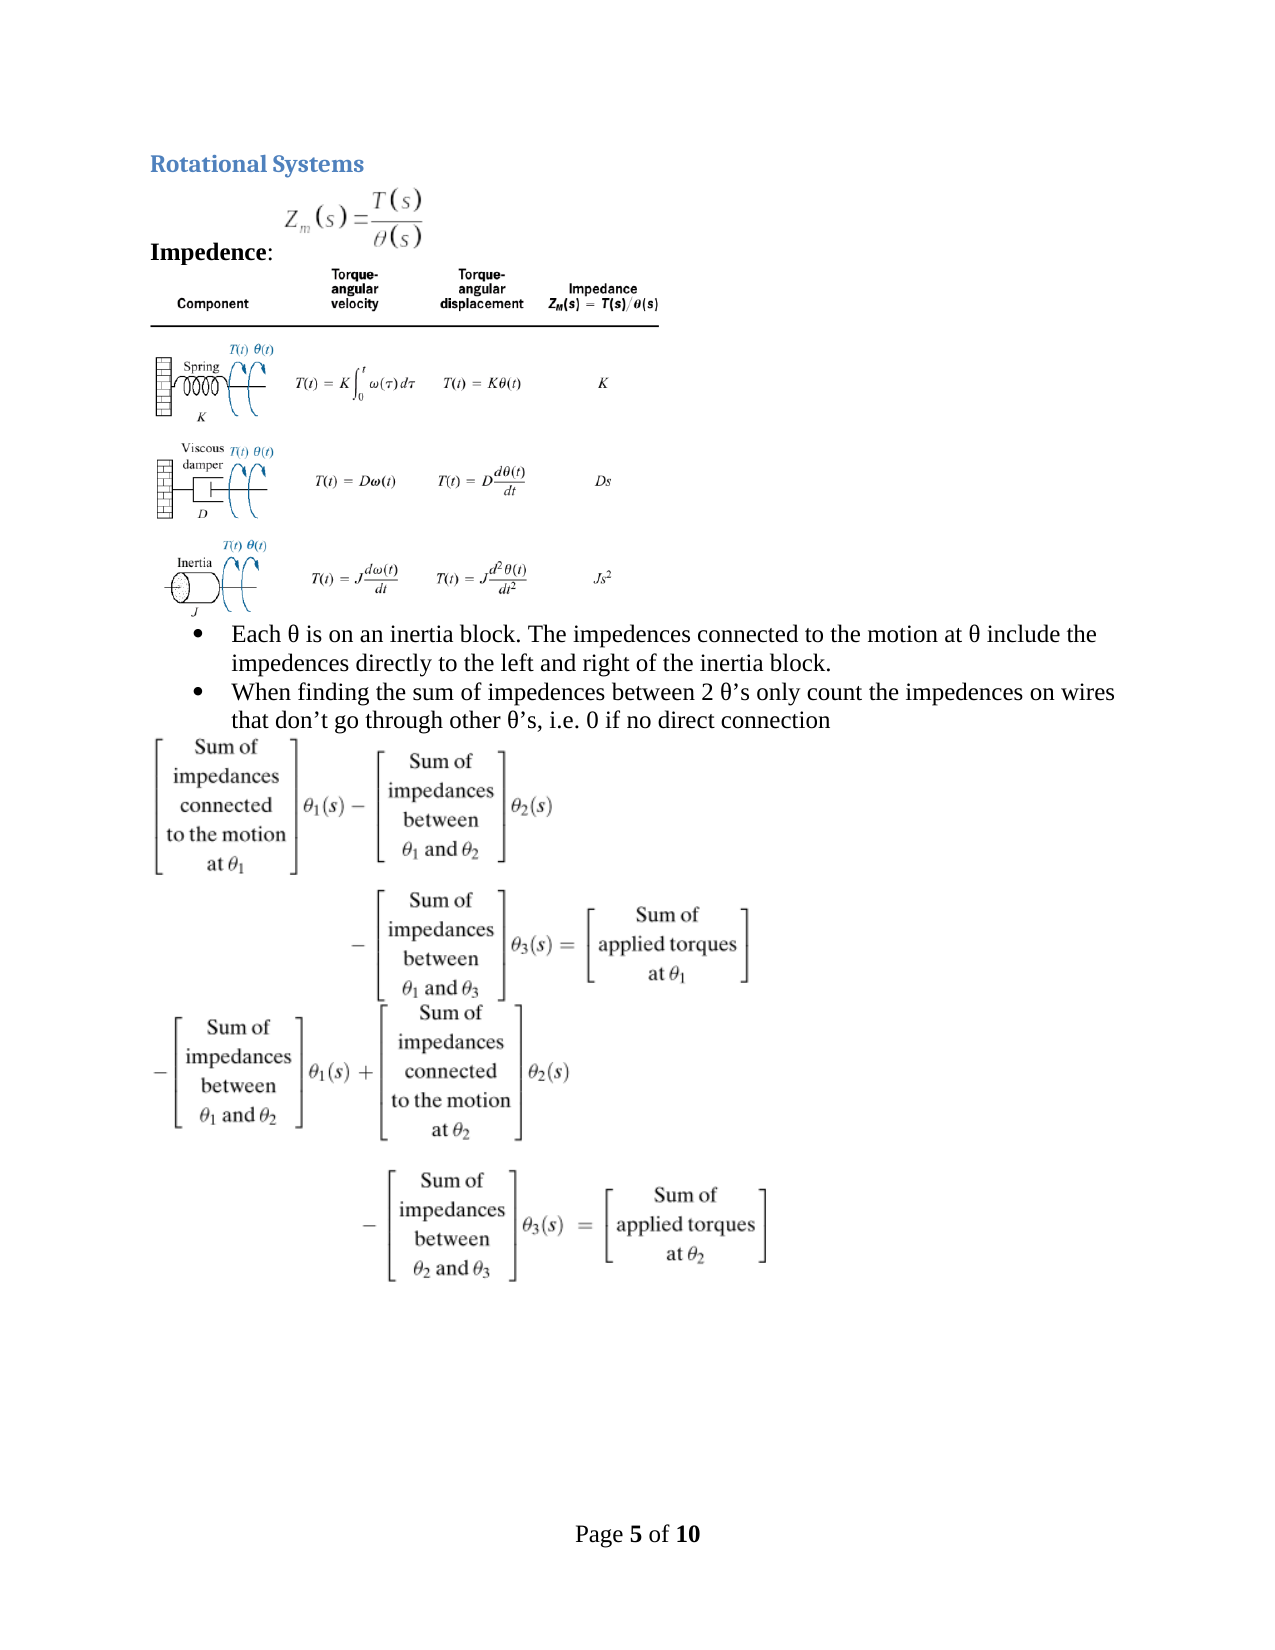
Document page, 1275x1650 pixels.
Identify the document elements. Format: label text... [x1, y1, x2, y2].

picture [150, 265, 660, 619]
picture [150, 734, 771, 1283]
list When finding the sum of impedences between 2 θ’s only count the impedences on wires that don’t go through other θ’s, i.e. 0 if no direct connection [194, 677, 1125, 734]
list Each θ is on an inertia block. The impedences connected to the motion at θ include the impedences directly to the left and right of the inertia block. [194, 619, 1125, 677]
subtitle Rotational Systems [150, 150, 1125, 179]
text Impedence: [150, 183, 1125, 266]
